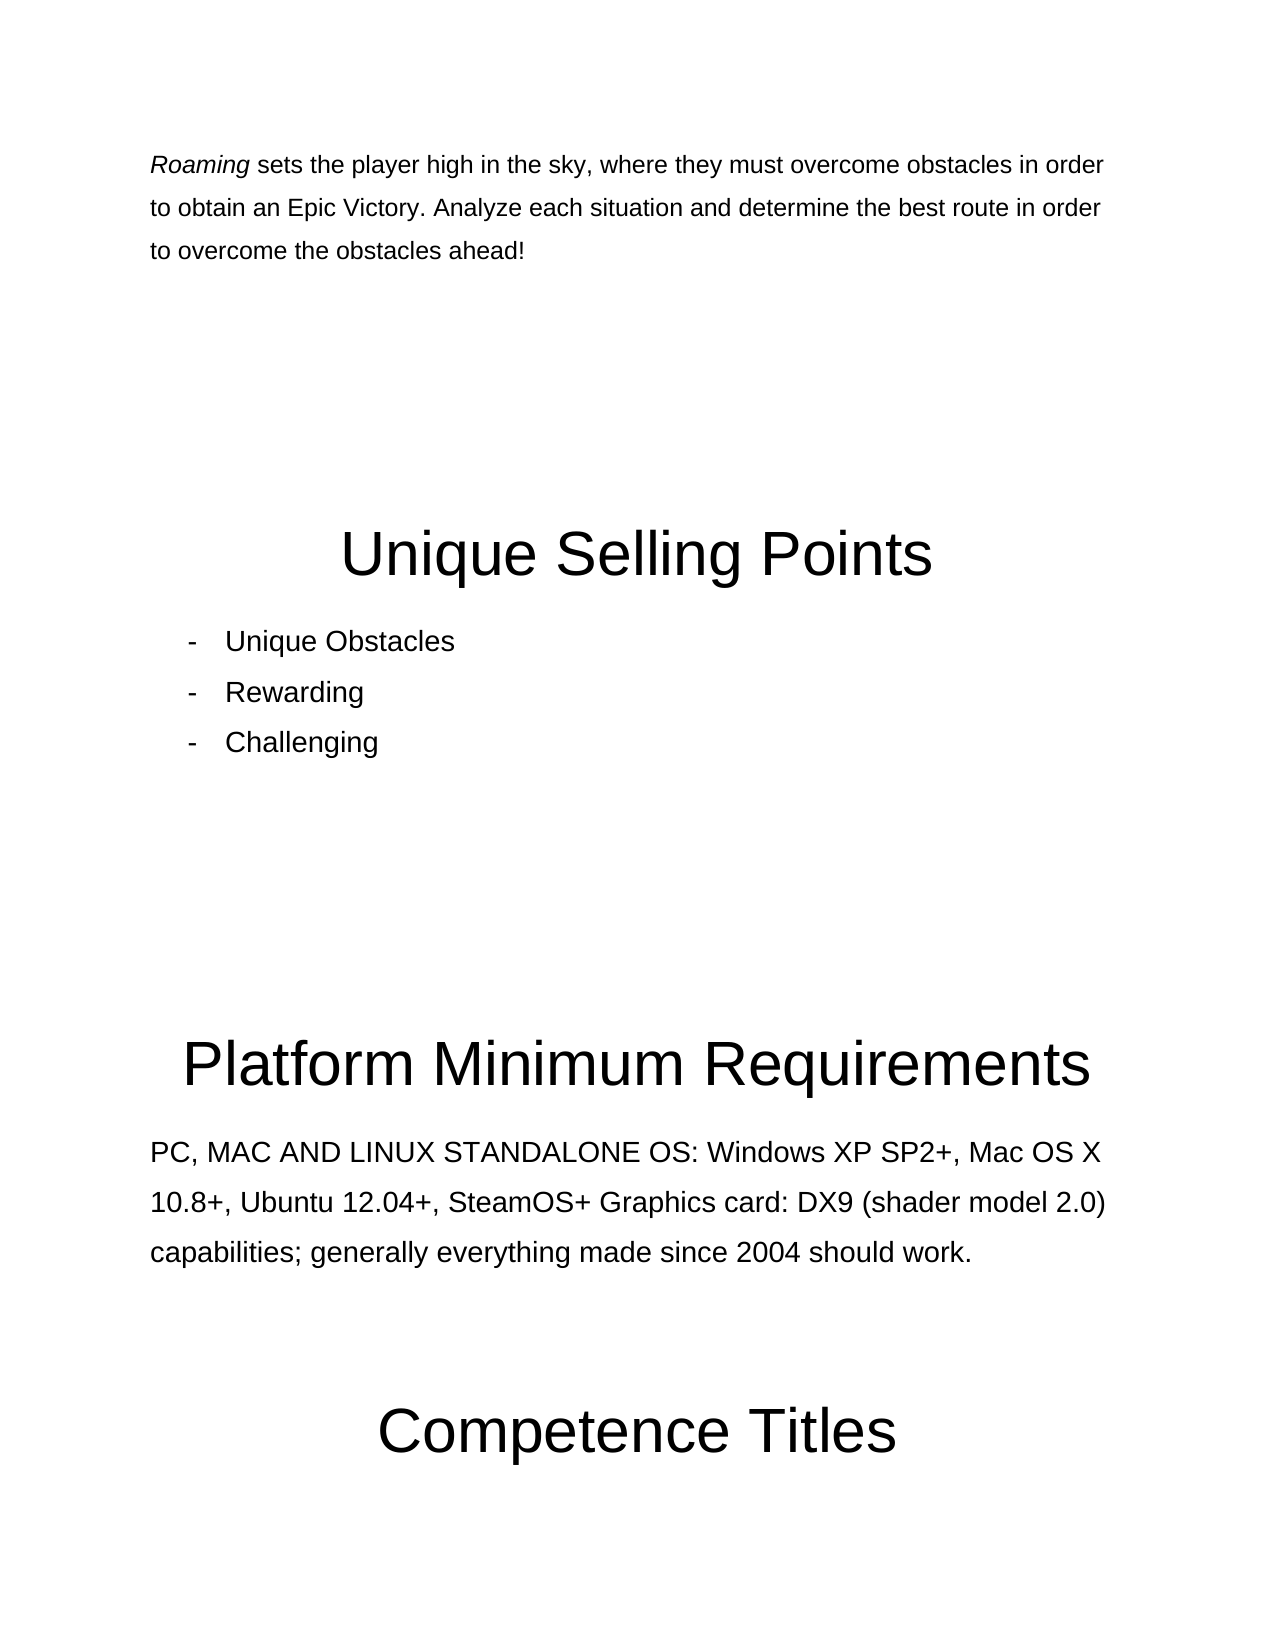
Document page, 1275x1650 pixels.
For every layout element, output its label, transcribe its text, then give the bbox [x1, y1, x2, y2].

text Unique Selling Points [150, 517, 1125, 588]
list Unique Obstacles [187, 624, 1125, 658]
text Platform Minimum Requirements [150, 1027, 1125, 1099]
text Roaming sets the player high in the sky, where they must overcome obstacles in order to obtain an Epic Victory. Analyze each situation and determine the best route in order to overcome the obstacles ahead! [150, 150, 1125, 265]
list Challenging [187, 725, 1125, 758]
text PC, MAC AND LINUX STANDALONE OS: Windows XP SP2+, Mac OS X 10.8+, Ubuntu 12.04+, SteamOS+ Graphics card: DX9 (shader model 2.0) capabilities; generally everything made since 2004 should work. [150, 1135, 1125, 1269]
list Rewarding [187, 675, 1125, 708]
text Competence Titles [150, 1393, 1125, 1465]
